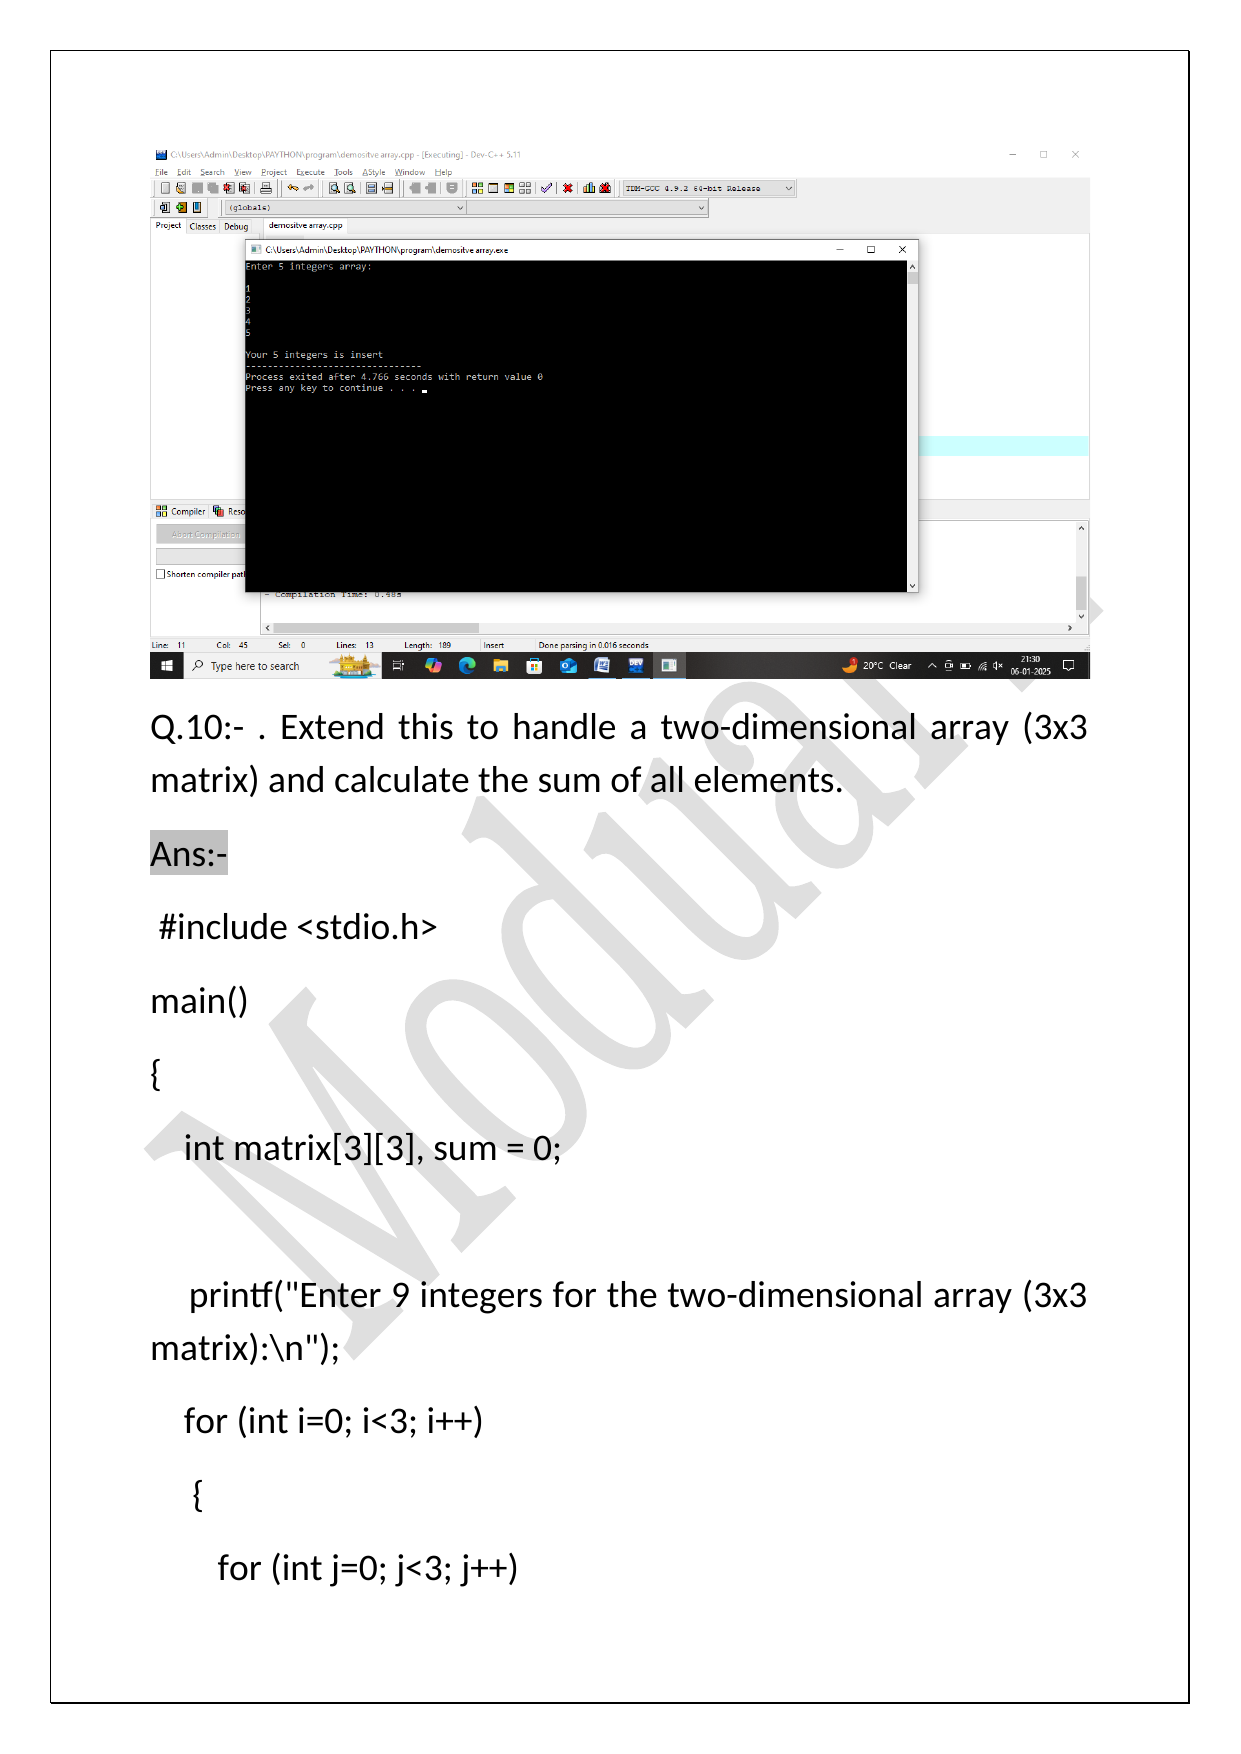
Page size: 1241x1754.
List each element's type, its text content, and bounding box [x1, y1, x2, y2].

text main() [150, 977, 1089, 1022]
text #include <stdio.h> [150, 903, 1089, 949]
text Ans:- [150, 829, 1089, 875]
picture [150, 150, 1091, 679]
text { [150, 1471, 1089, 1516]
text for (int j=0; j<3; j++) [150, 1544, 1089, 1590]
text int matrix[3][3], sum = 0; [150, 1124, 1089, 1169]
text { [150, 1050, 1089, 1096]
text printf("Enter 9 integers for the two-dimensional array (3x3 matrix):\n"); [150, 1271, 1089, 1369]
text for (int i=0; i<3; i++) [150, 1397, 1089, 1443]
text Q.10:- . Extend this to handle a two-dimensional array (3x3 matrix) and calculate the sum of all elements. [150, 703, 1089, 802]
